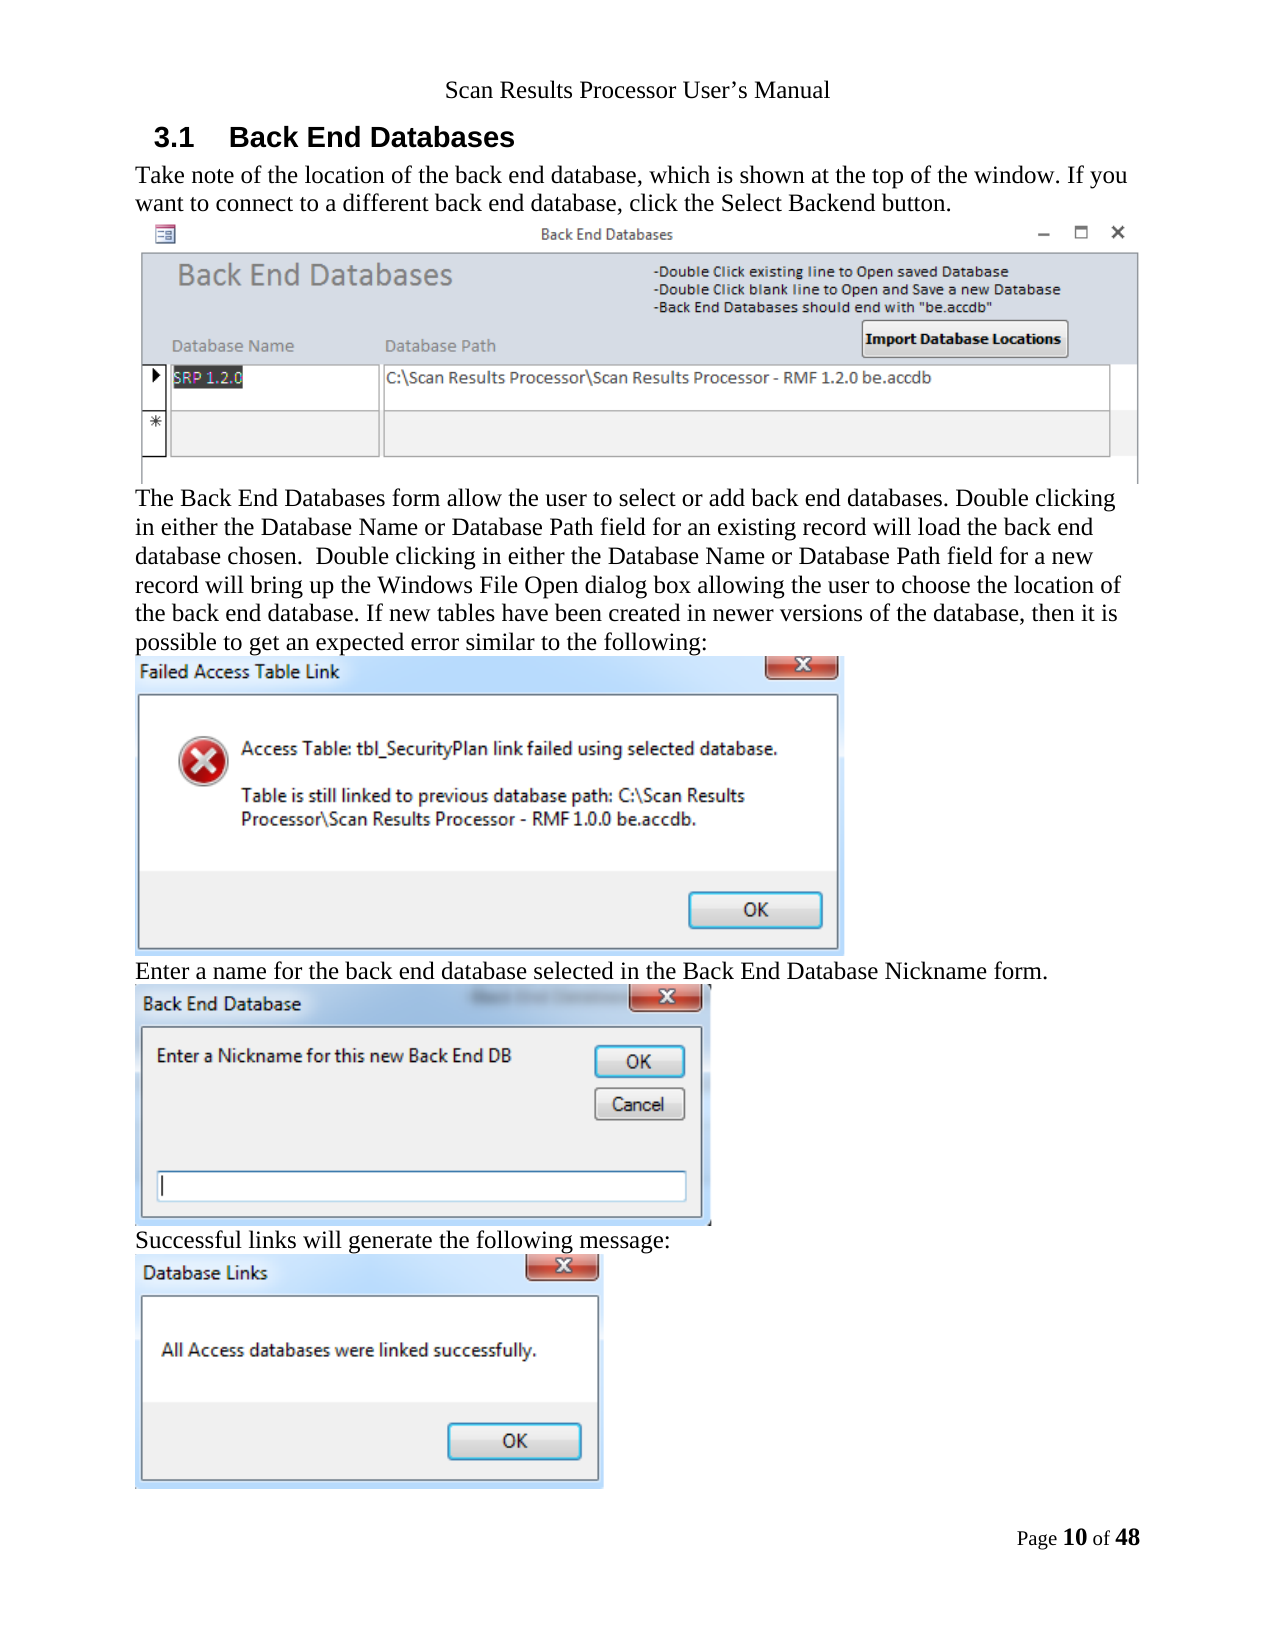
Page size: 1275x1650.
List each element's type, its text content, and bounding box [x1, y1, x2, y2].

picture [135, 217, 1140, 484]
picture [135, 656, 845, 956]
picture [135, 1254, 604, 1489]
text Successful links will generate the following message: [135, 1225, 1140, 1254]
text Take note of the location of the back end database, which is shown at the top of the window. If you want to connect to a different back end database, click the Select Backend button. [135, 160, 1140, 217]
subtitle Back End Databases [154, 120, 1140, 153]
text Enter a name for the back end database selected in the Back End Database Nickname form. [135, 956, 1140, 985]
picture [135, 984, 712, 1226]
text The Back End Databases form allow the user to select or add back end databases. Double clicking in either the Database Name or Database Path field for an existing record will load the back end database chosen. Double clicking in either the Database Name or Database Path field for a new record will bring up the Windows File Open dialog box allowing the user to choose the location of the back end database. If new tables have been created in newer versions of the database, then it is possible to get an expected error similar to the following: [135, 484, 1140, 656]
